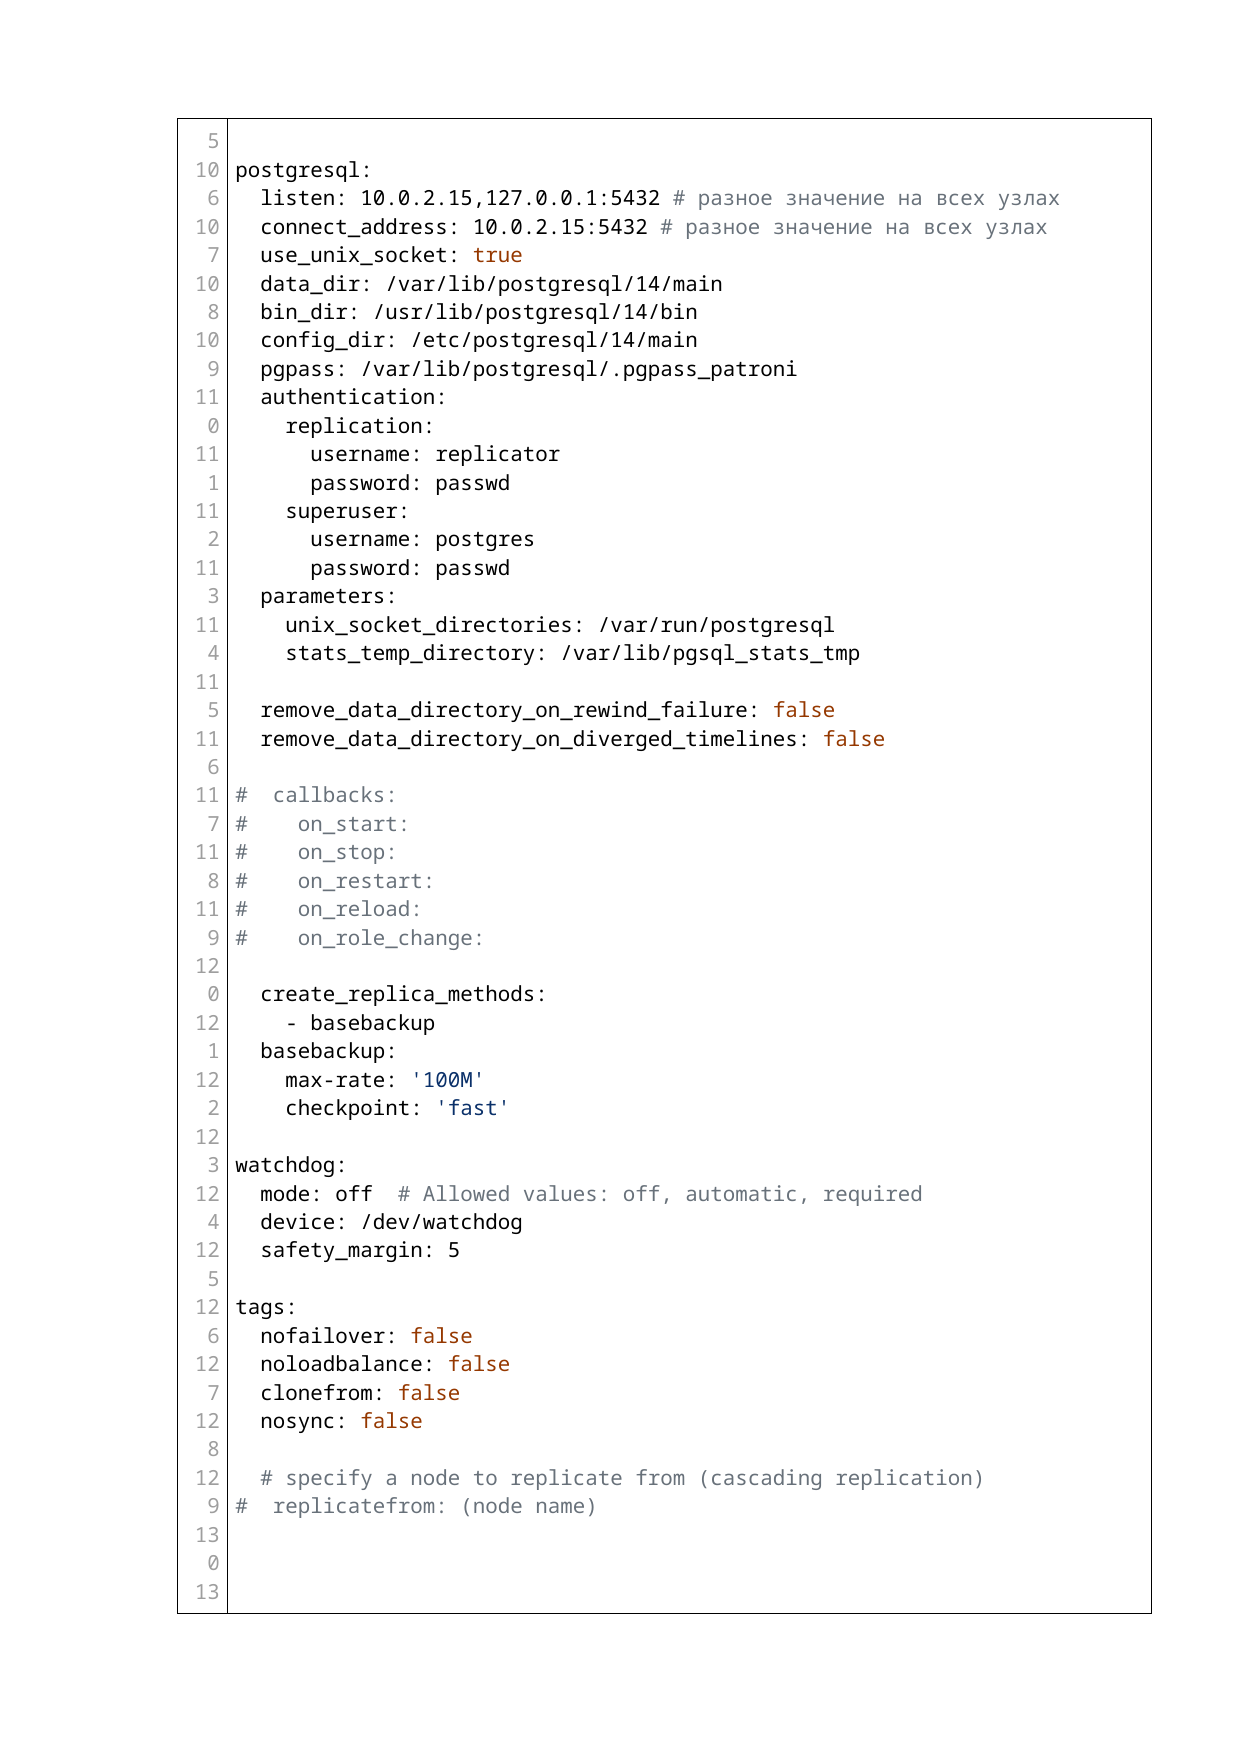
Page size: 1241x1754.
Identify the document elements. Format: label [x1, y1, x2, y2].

table_header [178, 119, 227, 1613]
table_header [228, 119, 1151, 1613]
